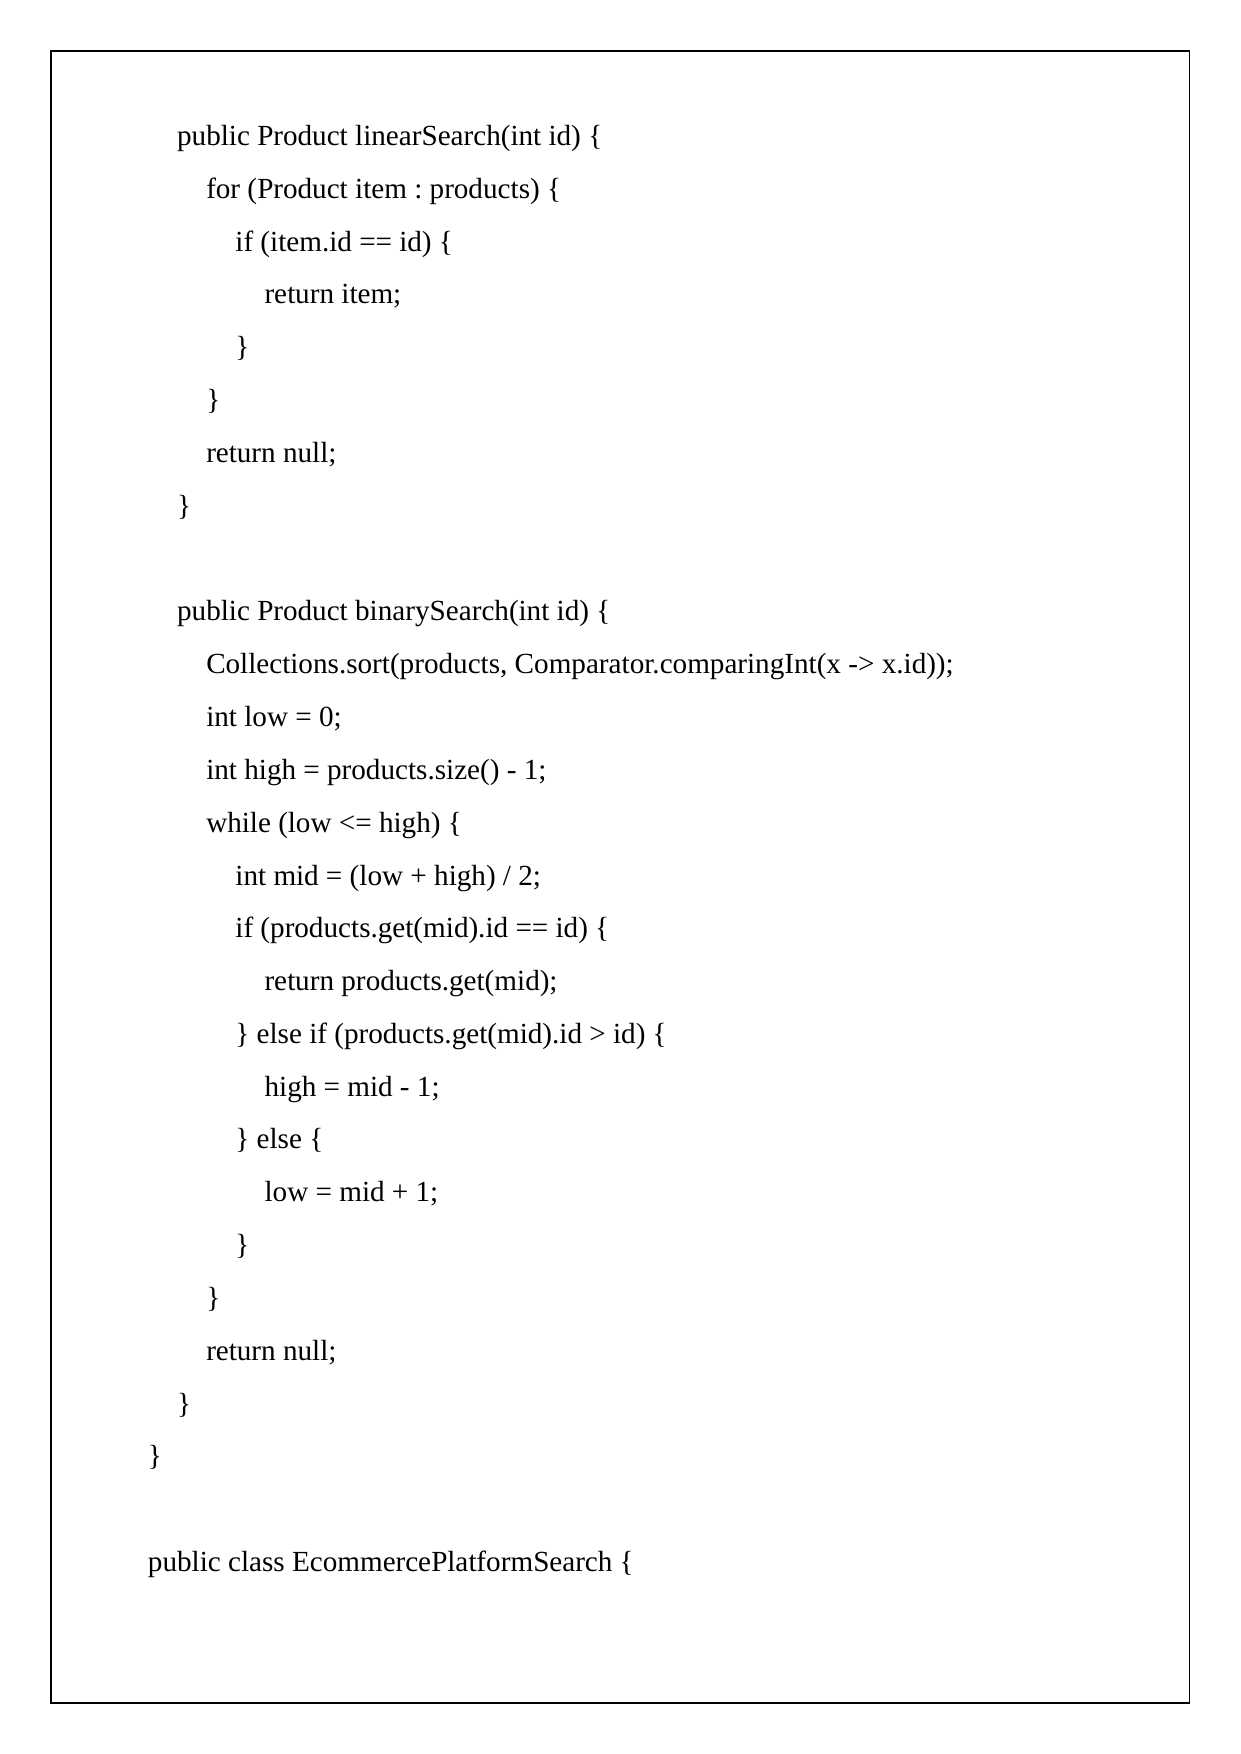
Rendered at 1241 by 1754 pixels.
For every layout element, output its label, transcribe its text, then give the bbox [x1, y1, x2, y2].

text } else if (products.get(mid).id > id) { [148, 1016, 1137, 1049]
text } [148, 329, 1137, 363]
text } [148, 1227, 1137, 1261]
text public Product binarySearch(int id) { [148, 593, 1137, 627]
text } [148, 488, 1137, 521]
text int mid = (low + high) / 2; [148, 858, 1137, 891]
text } [148, 1438, 1137, 1472]
text public Product linearSearch(int id) { [148, 118, 1137, 152]
text } [148, 1386, 1137, 1419]
text } [148, 1280, 1137, 1314]
text int low = 0; [148, 699, 1137, 733]
text return item; [148, 277, 1137, 310]
text public class EcommercePlatformSearch { [148, 1544, 1137, 1578]
text Collections.sort(products, Comparator.comparingInt(x -> x.id)); [148, 646, 1137, 680]
text if (products.get(mid).id == id) { [148, 910, 1137, 944]
text return null; [148, 435, 1137, 469]
text low = mid + 1; [148, 1174, 1137, 1208]
text return products.get(mid); [148, 963, 1137, 997]
text for (Product item : products) { [148, 171, 1137, 204]
text } else { [148, 1122, 1137, 1155]
text if (item.id == id) { [148, 224, 1137, 257]
text } [148, 382, 1137, 416]
text return null; [148, 1333, 1137, 1366]
text while (low <= high) { [148, 805, 1137, 838]
text high = mid - 1; [148, 1069, 1137, 1102]
text int high = products.size() - 1; [148, 752, 1137, 786]
